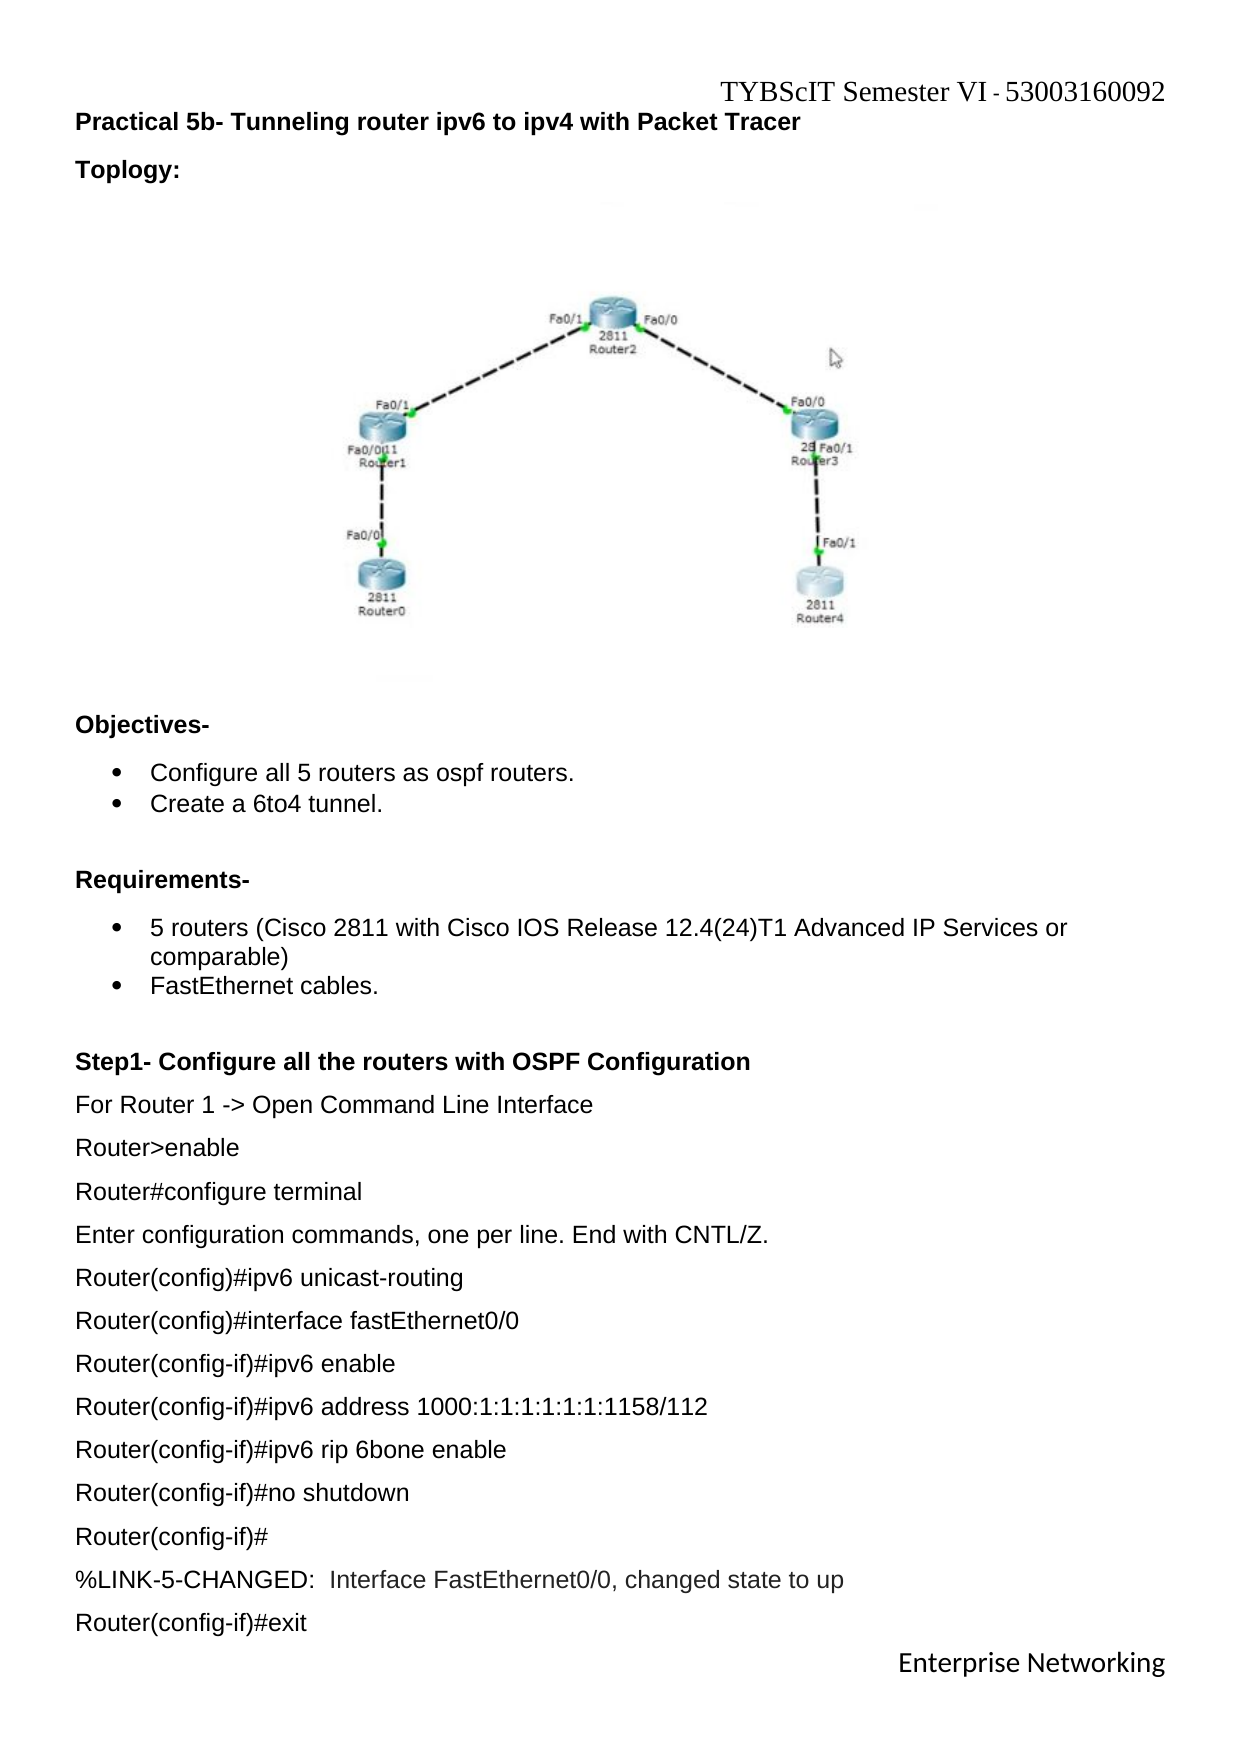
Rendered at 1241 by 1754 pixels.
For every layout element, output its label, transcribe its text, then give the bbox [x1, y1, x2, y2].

text Router(config)#ipv6 unicast-routing [75, 1263, 1165, 1292]
text Router(config)#interface fastEthernet0/0 [75, 1306, 1165, 1335]
text Router(config-if)#exit [75, 1608, 1165, 1637]
list FastEthernet cables. [112, 971, 1165, 999]
text Router(config-if)#ipv6 enable [75, 1349, 1165, 1378]
list Create a 6to4 tunnel. [112, 789, 1165, 818]
list Configure all 5 routers as ospf routers. [112, 758, 1165, 786]
text Router(config-if)#ipv6 address 1000:1:1:1:1:1:1:1158/112 [75, 1392, 1165, 1421]
text Router(config-if)# [75, 1522, 1165, 1550]
text Practical 5b- Tunneling router ipv6 to ipv4 with Packet Tracer [75, 107, 1165, 136]
text Router(config-if)#ipv6 rip 6bone enable [75, 1435, 1165, 1464]
list 5 routers (Cisco 2811 with Cisco IOS Release 12.4(24)T1 Advanced IP Services or comparable) [112, 913, 1165, 971]
text Step1- Configure all the routers with OSPF Configuration [75, 1047, 1165, 1076]
text Enter configuration commands, one per line. End with CNTL/Z. [75, 1220, 1165, 1248]
text Toplogy: [75, 155, 1165, 184]
text Router(config-if)#no shutdown [75, 1478, 1165, 1507]
text Router>enable [75, 1133, 1165, 1162]
text %LINK-5-CHANGED: Interface FastEthernet0/0, changed state to up [75, 1565, 1165, 1593]
text Objectives- [75, 710, 1165, 739]
picture [287, 202, 953, 691]
text Requirements- [75, 865, 1165, 894]
text For Router 1 -> Open Command Line Interface [75, 1090, 1165, 1119]
text Router#configure terminal [75, 1177, 1165, 1205]
